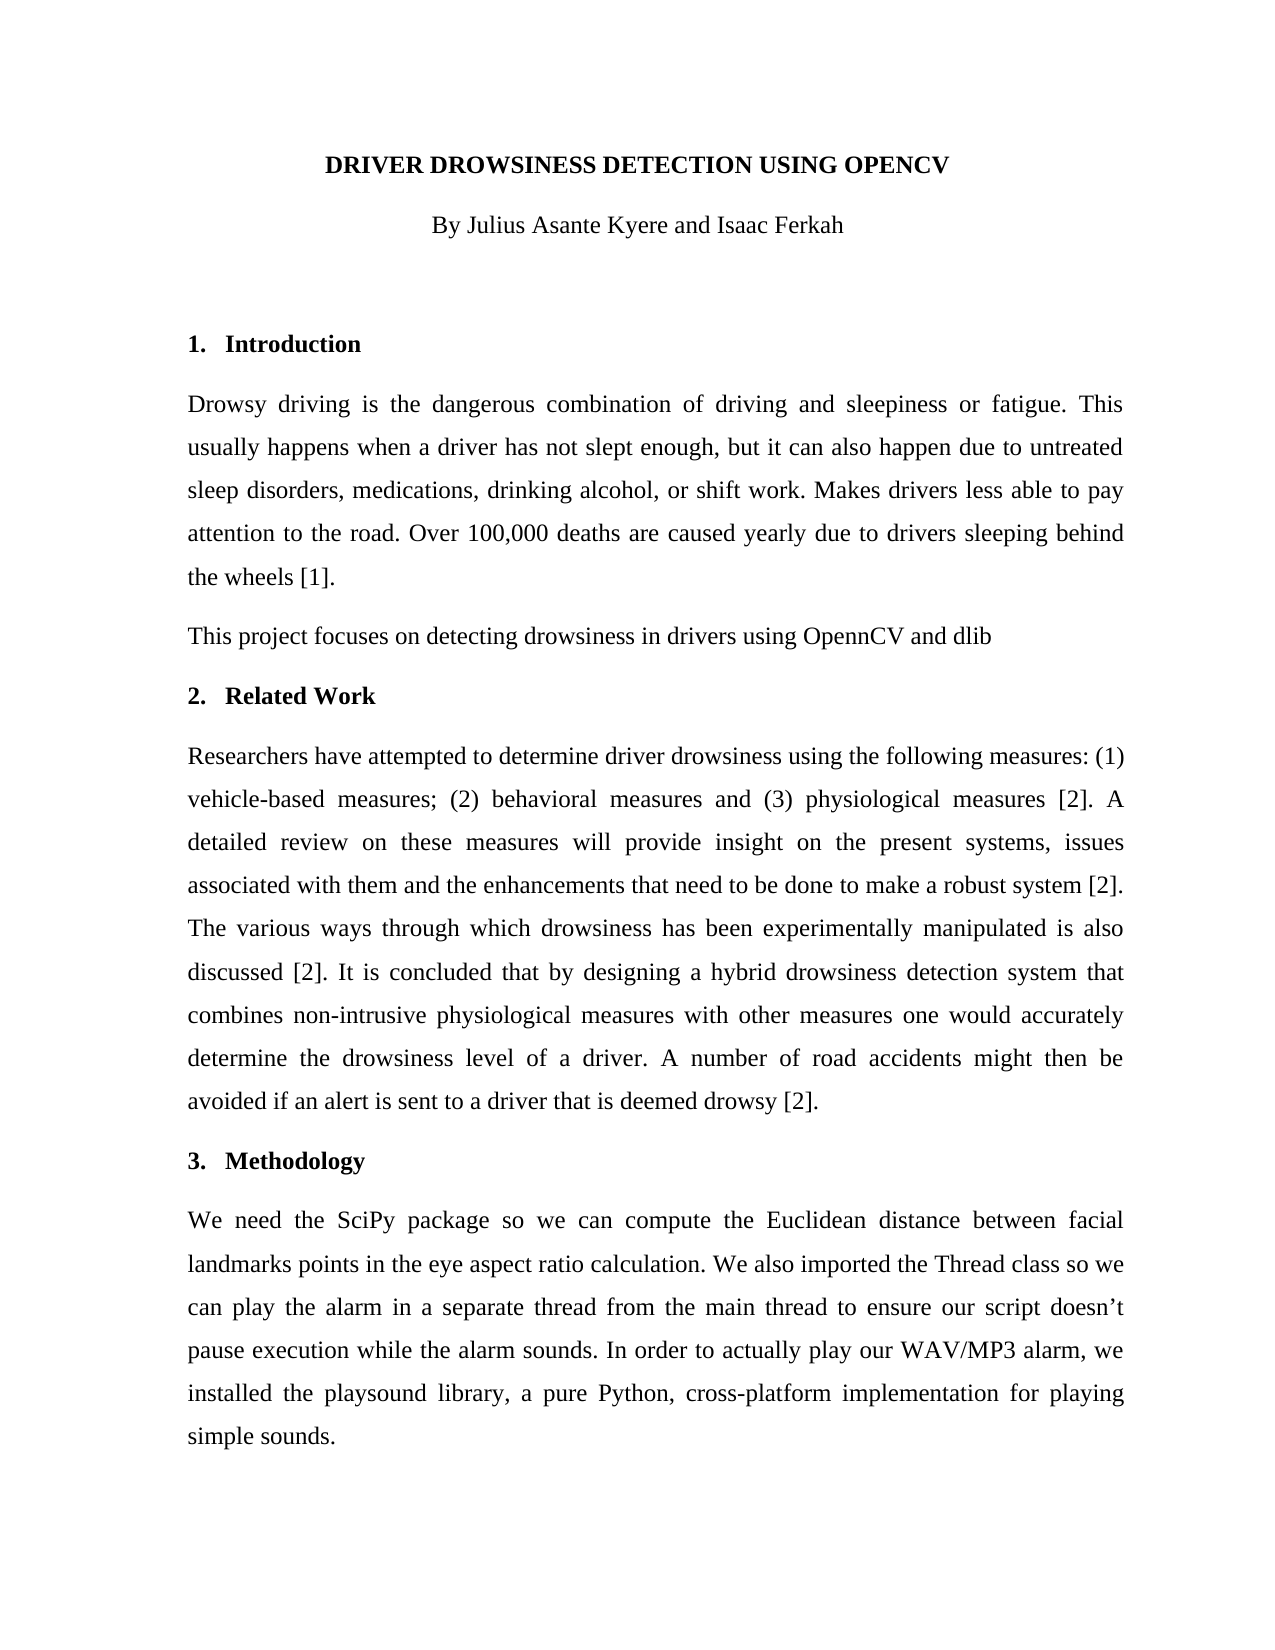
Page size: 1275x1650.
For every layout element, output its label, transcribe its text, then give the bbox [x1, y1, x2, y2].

text We need the SciPy package so we can compute the Euclidean distance between facial landmarks points in the eye aspect ratio calculation. We also imported the Thread class so we can play the alarm in a separate thread from the main thread to ensure our script doesn’t pause execution while the alarm sounds. In order to actually play our WAV/MP3 alarm, we installed the playsound library, a pure Python, cross-platform implementation for playing simple sounds. [187, 1206, 1125, 1450]
text Researchers have attempted to determine driver drowsiness using the following measures: (1) vehicle-based measures; (2) behavioral measures and (3) physiological measures [2]. A detailed review on these measures will provide insight on the present systems, issues associated with them and the enhancements that need to be done to make a robust system [2]. The various ways through which drowsiness has been experimentally manipulated is also discussed [2]. It is concluded that by designing a hybrid drowsiness detection system that combines non-intrusive physiological measures with other measures one would accurately determine the drowsiness level of a driver. A number of road accidents might then be avoided if an alert is sent to a driver that is deemed drowsy [2]. [187, 741, 1125, 1115]
text By Julius Asante Kyere and Isaac Ferkah [150, 210, 1125, 238]
list Methodology [187, 1146, 1125, 1174]
list Introduction [187, 329, 1125, 358]
text Drowsy driving is the dangerous combination of driving and sleepiness or fatigue. This usually happens when a driver has not slept enough, but it can also happen due to untreated sleep disorders, medications, drinking alcohol, or shift work. Makes drivers less able to pay attention to the road. Over 100,000 deaths are caused yearly due to drivers sleeping behind the wheels [1]. [187, 389, 1125, 590]
list Related Work [187, 681, 1125, 710]
text This project focuses on detecting drowsiness in drivers using OpennCV and dlib [187, 621, 1125, 650]
text DRIVER DROWSINESS DETECTION USING OPENCV [150, 150, 1125, 179]
